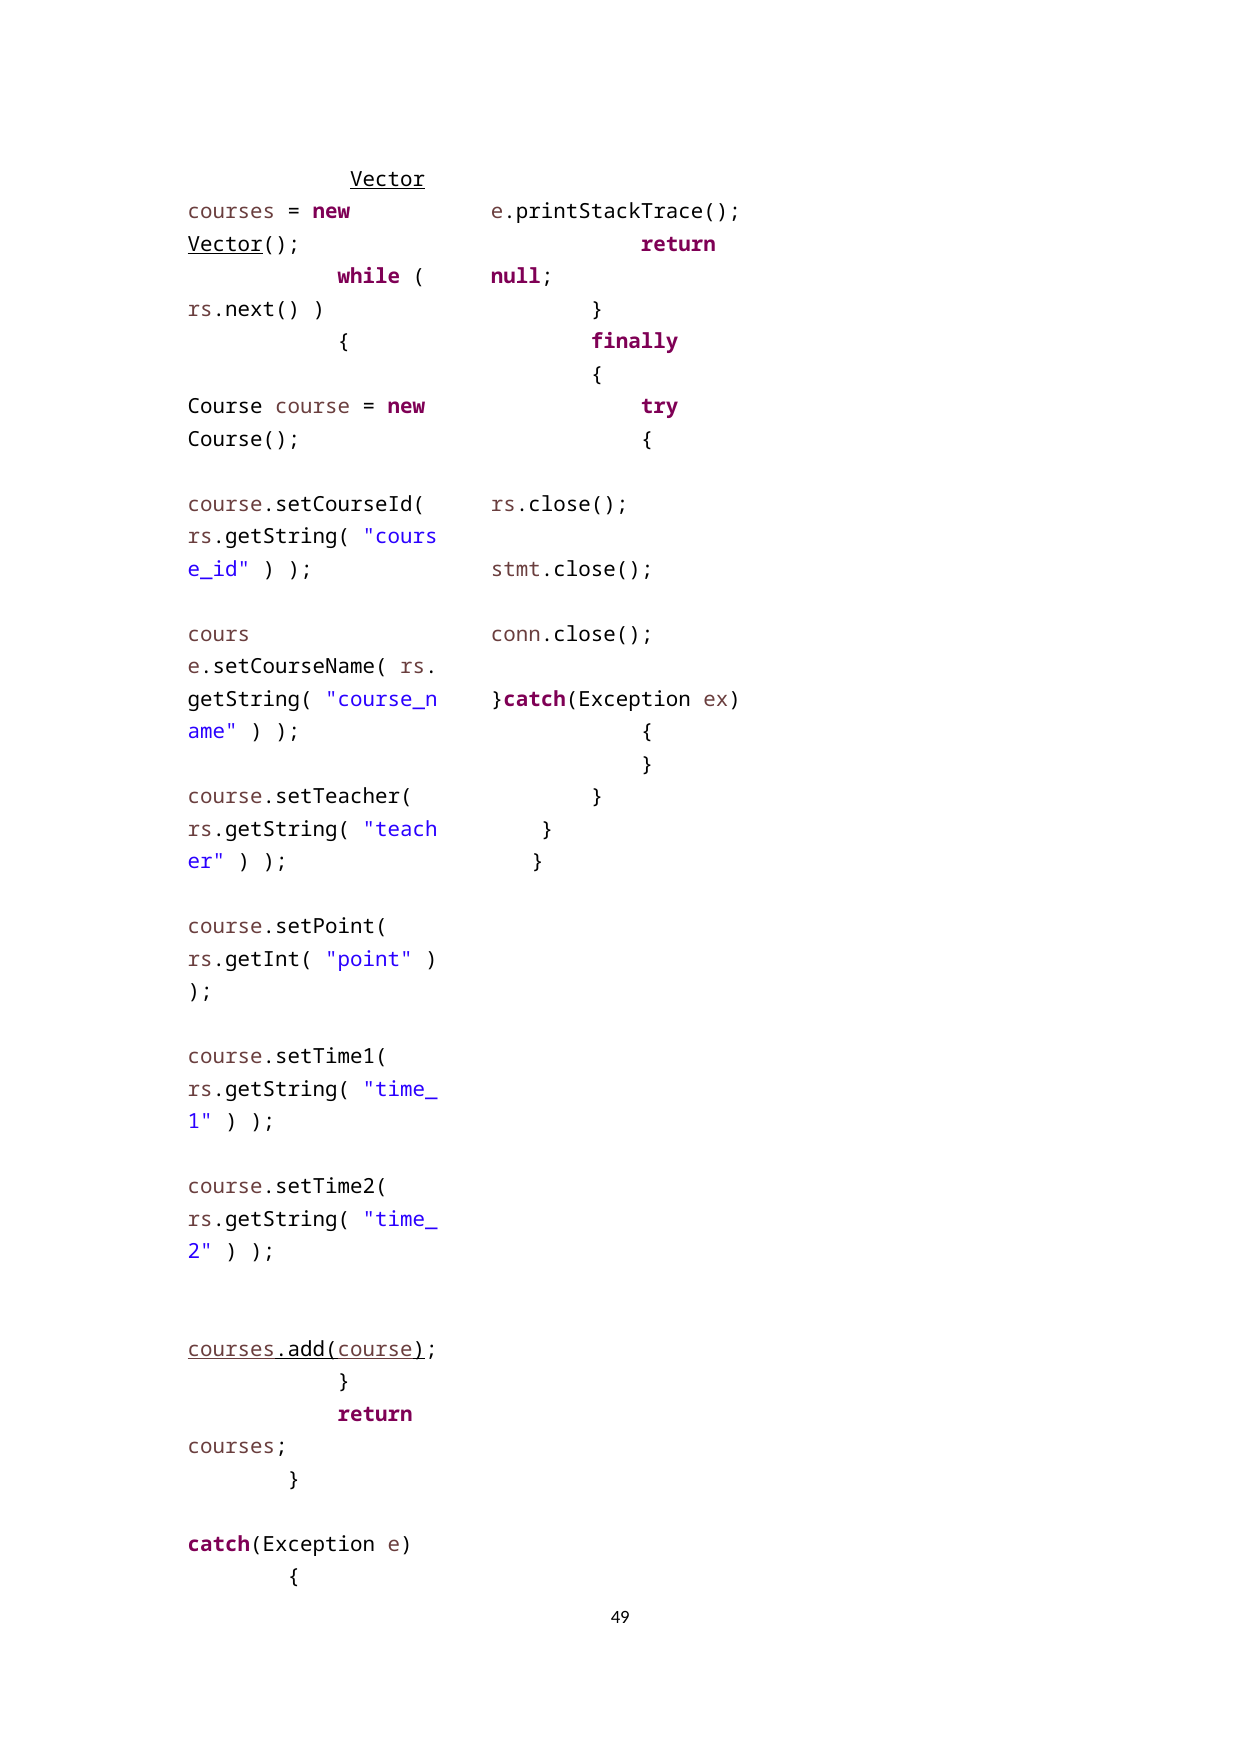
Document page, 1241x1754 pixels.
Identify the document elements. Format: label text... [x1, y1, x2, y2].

text finally [491, 324, 749, 357]
text { [491, 357, 749, 389]
text course.setCourseName( rs.getString( "course_name" ) ); [187, 584, 446, 747]
text }catch(Exception ex) [491, 649, 749, 714]
text } [491, 292, 749, 324]
text try [491, 389, 749, 422]
text course.setTeacher( rs.getString( "teacher" ) ); [187, 747, 446, 877]
text course.setTime1( rs.getString( "time_1" ) ); [187, 1007, 446, 1137]
text stmt.close(); [491, 519, 749, 584]
text catch(Exception e) [187, 1494, 446, 1559]
text e.printStackTrace(); [491, 162, 749, 227]
text course.setCourseId( rs.getString( "course_id" ) ); [187, 454, 446, 584]
text course.setPoint( rs.getInt( "point" ) ); [187, 877, 446, 1007]
text { [491, 714, 749, 747]
text conn.close(); [491, 584, 749, 649]
text } [491, 812, 749, 844]
text { [491, 422, 749, 454]
text return courses; [187, 1397, 446, 1462]
text { [187, 324, 446, 357]
text } [491, 844, 749, 877]
text } [187, 1364, 446, 1397]
text { [187, 1559, 446, 1592]
text } [491, 747, 749, 779]
text while ( rs.next() ) [187, 259, 446, 324]
text } [187, 1462, 446, 1494]
text rs.close(); [491, 454, 749, 519]
text courses.add(course); [187, 1299, 446, 1364]
text course.setTime2( rs.getString( "time_2" ) ); [187, 1137, 446, 1267]
text Course course = new Course(); [187, 357, 446, 454]
text Vector courses = new Vector(); [187, 162, 446, 259]
text return null; [491, 227, 749, 292]
text } [491, 779, 749, 812]
